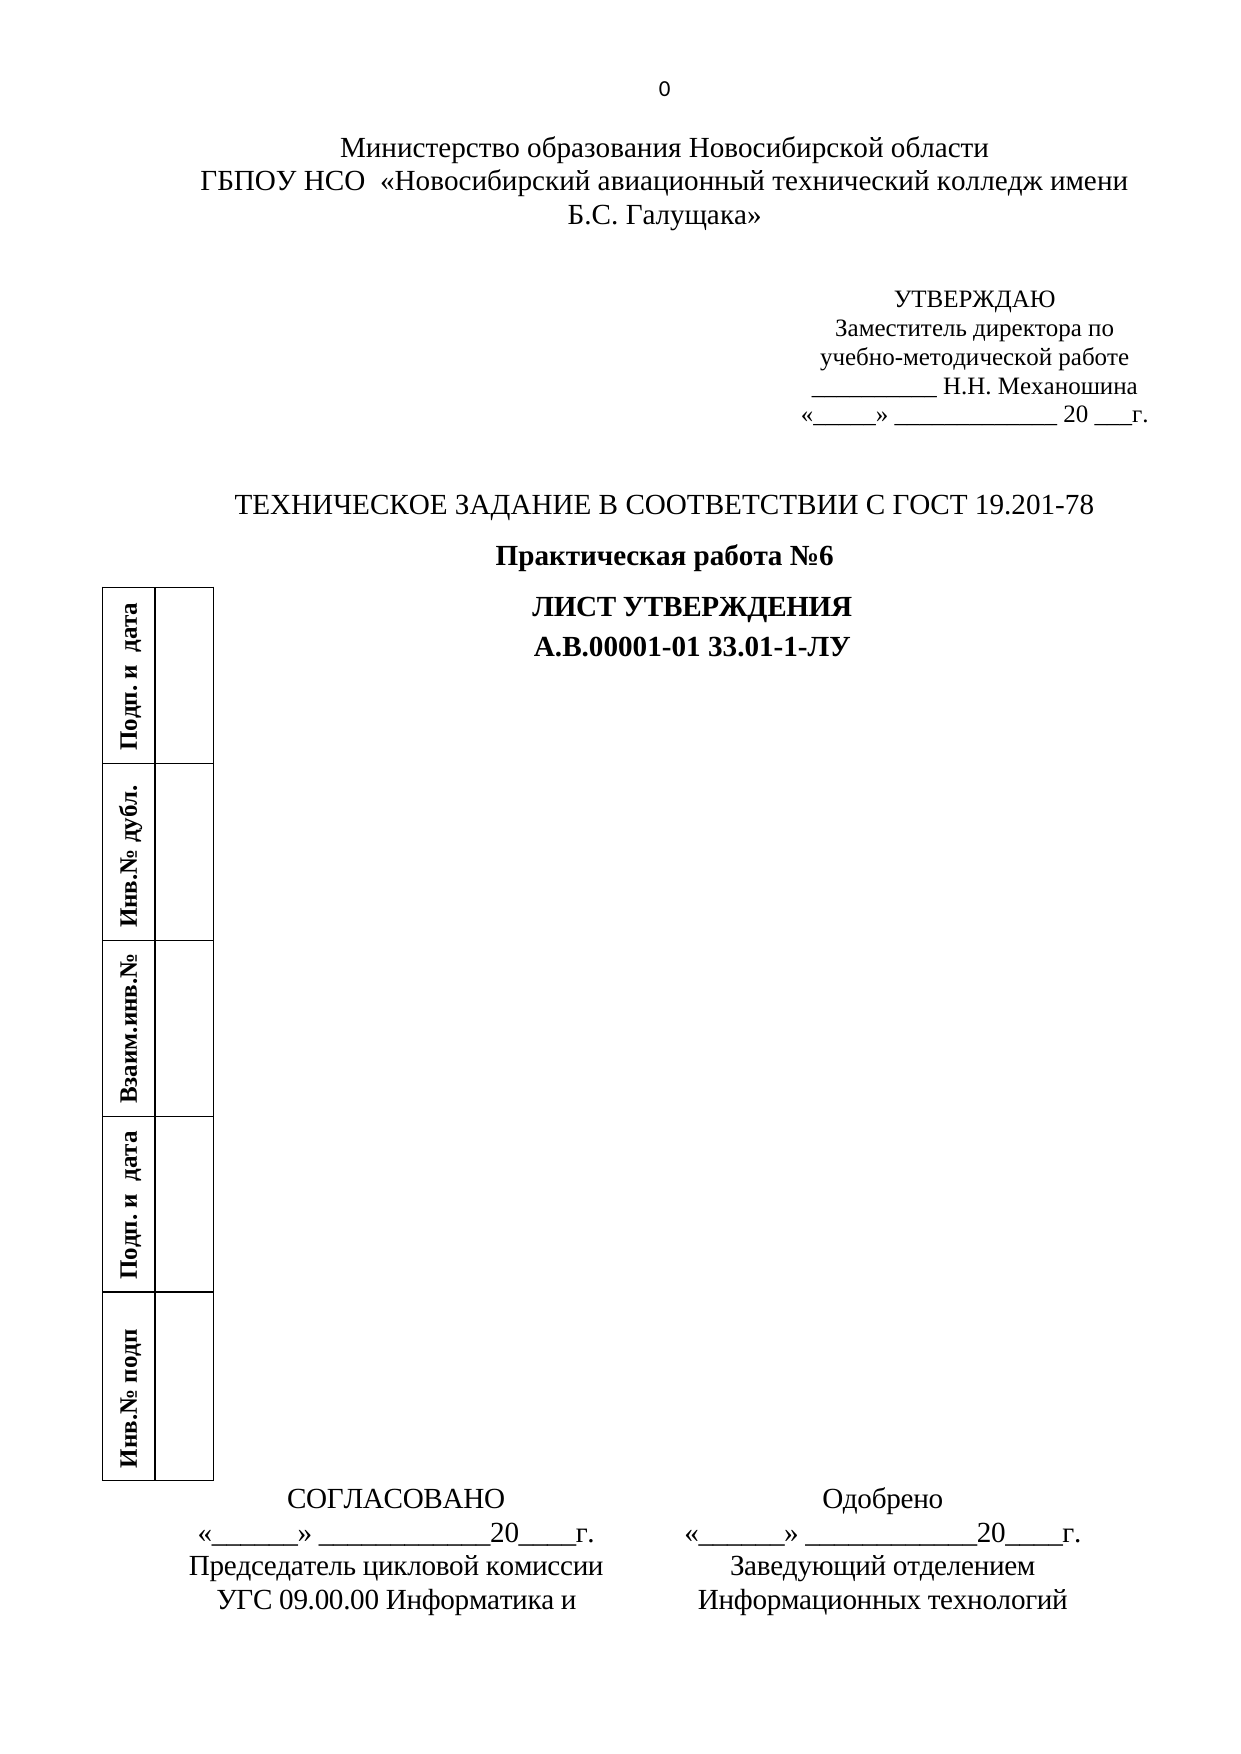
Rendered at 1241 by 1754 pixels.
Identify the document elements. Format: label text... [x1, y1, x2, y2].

table_cell Взаим.инв.№ [103, 941, 154, 1116]
table_cell [156, 764, 213, 940]
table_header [659, 1481, 1106, 1626]
table_header СОГЛАСОВАНО «______» ____________20____г. Председатель цикловой комиссии УГС 09.00.00 Информатика и вычислительная техника ____________ О.О.Чекушкина [166, 1481, 659, 1626]
text А.В.00001-01 33.01-1-ЛУ [214, 629, 1152, 662]
table_cell Инв.№ подп [103, 1293, 154, 1480]
text ЛИСТ УТВЕРЖДЕНИЯ [214, 589, 1152, 623]
table_cell [156, 1293, 213, 1480]
text учебно-методической работе [177, 342, 1152, 371]
table_header Подп. и дата [103, 588, 154, 763]
text Министерство образования Новосибирской области [177, 130, 1152, 163]
text ГБПОУ НСО «Новосибирский авиационный технический колледж имени Б.С. Галущака» [177, 163, 1152, 230]
table_cell Подп. и дата [103, 1117, 154, 1291]
table_header [156, 588, 213, 763]
text «_____» _____________ 20 ___г. [177, 399, 1152, 428]
text ТЕХНИЧЕСКОЕ ЗАДАНИЕ В СООТВЕТСТВИИ С ГОСТ 19.201-78 [177, 487, 1152, 520]
text Заместитель директора по [177, 313, 1152, 342]
table_cell [156, 1117, 213, 1291]
table_cell [156, 941, 213, 1116]
table_cell Инв.№ дубл. [103, 764, 154, 940]
text Практическая работа №6 [177, 538, 1152, 571]
text __________ Н.Н. Механошина [177, 371, 1152, 399]
text УТВЕРЖДАЮ [177, 284, 1152, 313]
